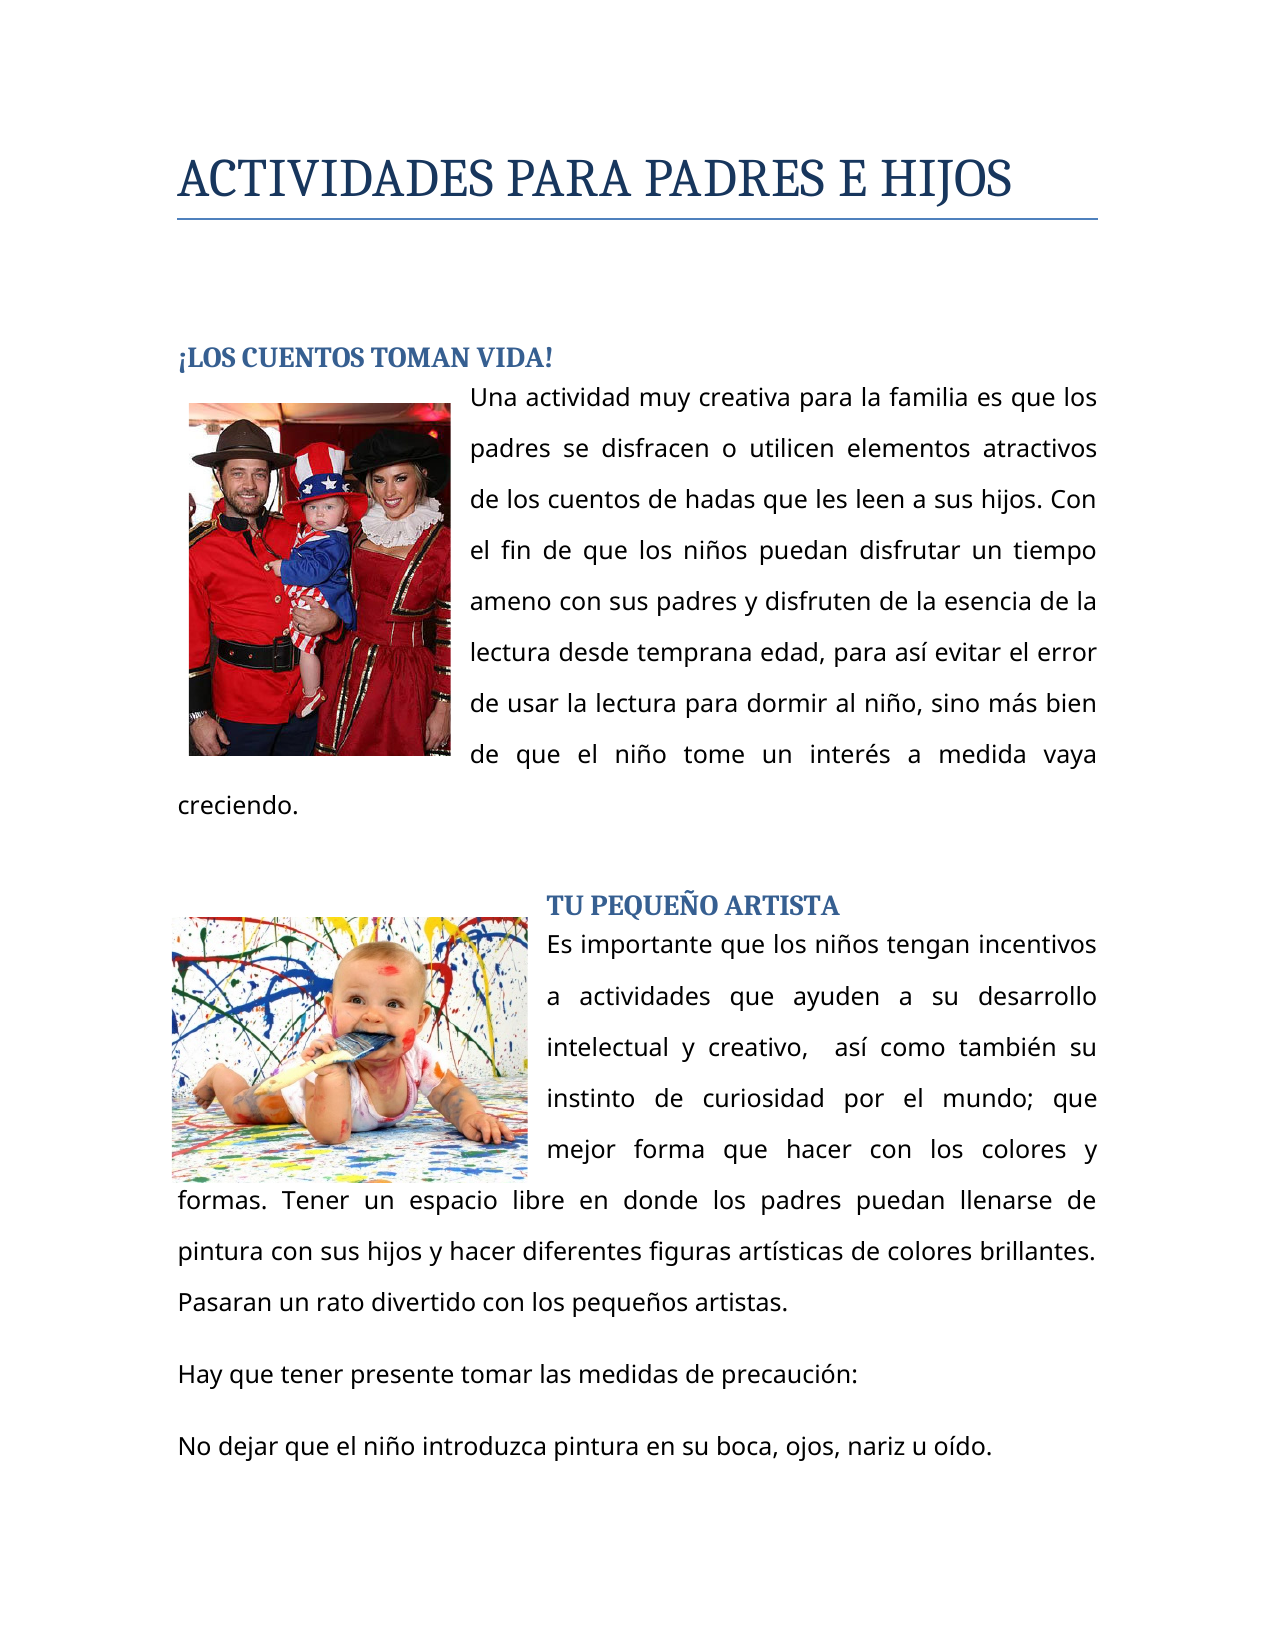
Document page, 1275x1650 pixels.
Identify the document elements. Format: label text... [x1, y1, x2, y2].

picture [171, 917, 528, 1183]
text Hay que tener presente tomar las medidas de precaución: [177, 1356, 1098, 1390]
title ACTIVIDADES PARA PADRES E HIJOS [177, 148, 1098, 218]
subtitle TU PEQUEÑO ARTISTA [177, 889, 1098, 922]
text Una actividad muy creativa para la familia es que los padres se disfracen o utilicen elementos atractivos de los cuentos de hadas que les leen a sus hijos. Con el fin de que los niños puedan disfrutar un tiempo ameno con sus padres y disfruten de la esencia de la lectura desde temprana edad, para así evitar el error de usar la lectura para dormir al niño, sino más bien de que el niño tome un interés a medida vaya creciendo. [177, 379, 1098, 822]
subtitle ¡LOS CUENTOS TOMAN VIDA! [177, 341, 1098, 374]
text No dejar que el niño introduzca pintura en su boca, ojos, nariz u oído. [177, 1428, 1098, 1462]
picture [188, 403, 451, 754]
text Es importante que los niños tengan incentivos a actividades que ayuden a su desarrollo intelectual y creativo, así como también su instinto de curiosidad por el mundo; que mejor forma que hacer con los colores y formas. Tener un espacio libre en donde los padres puedan llenarse de pintura con sus hijos y hacer diferentes figuras artísticas de colores brillantes. Pasaran un rato divertido con los pequeños artistas. [177, 927, 1098, 1318]
